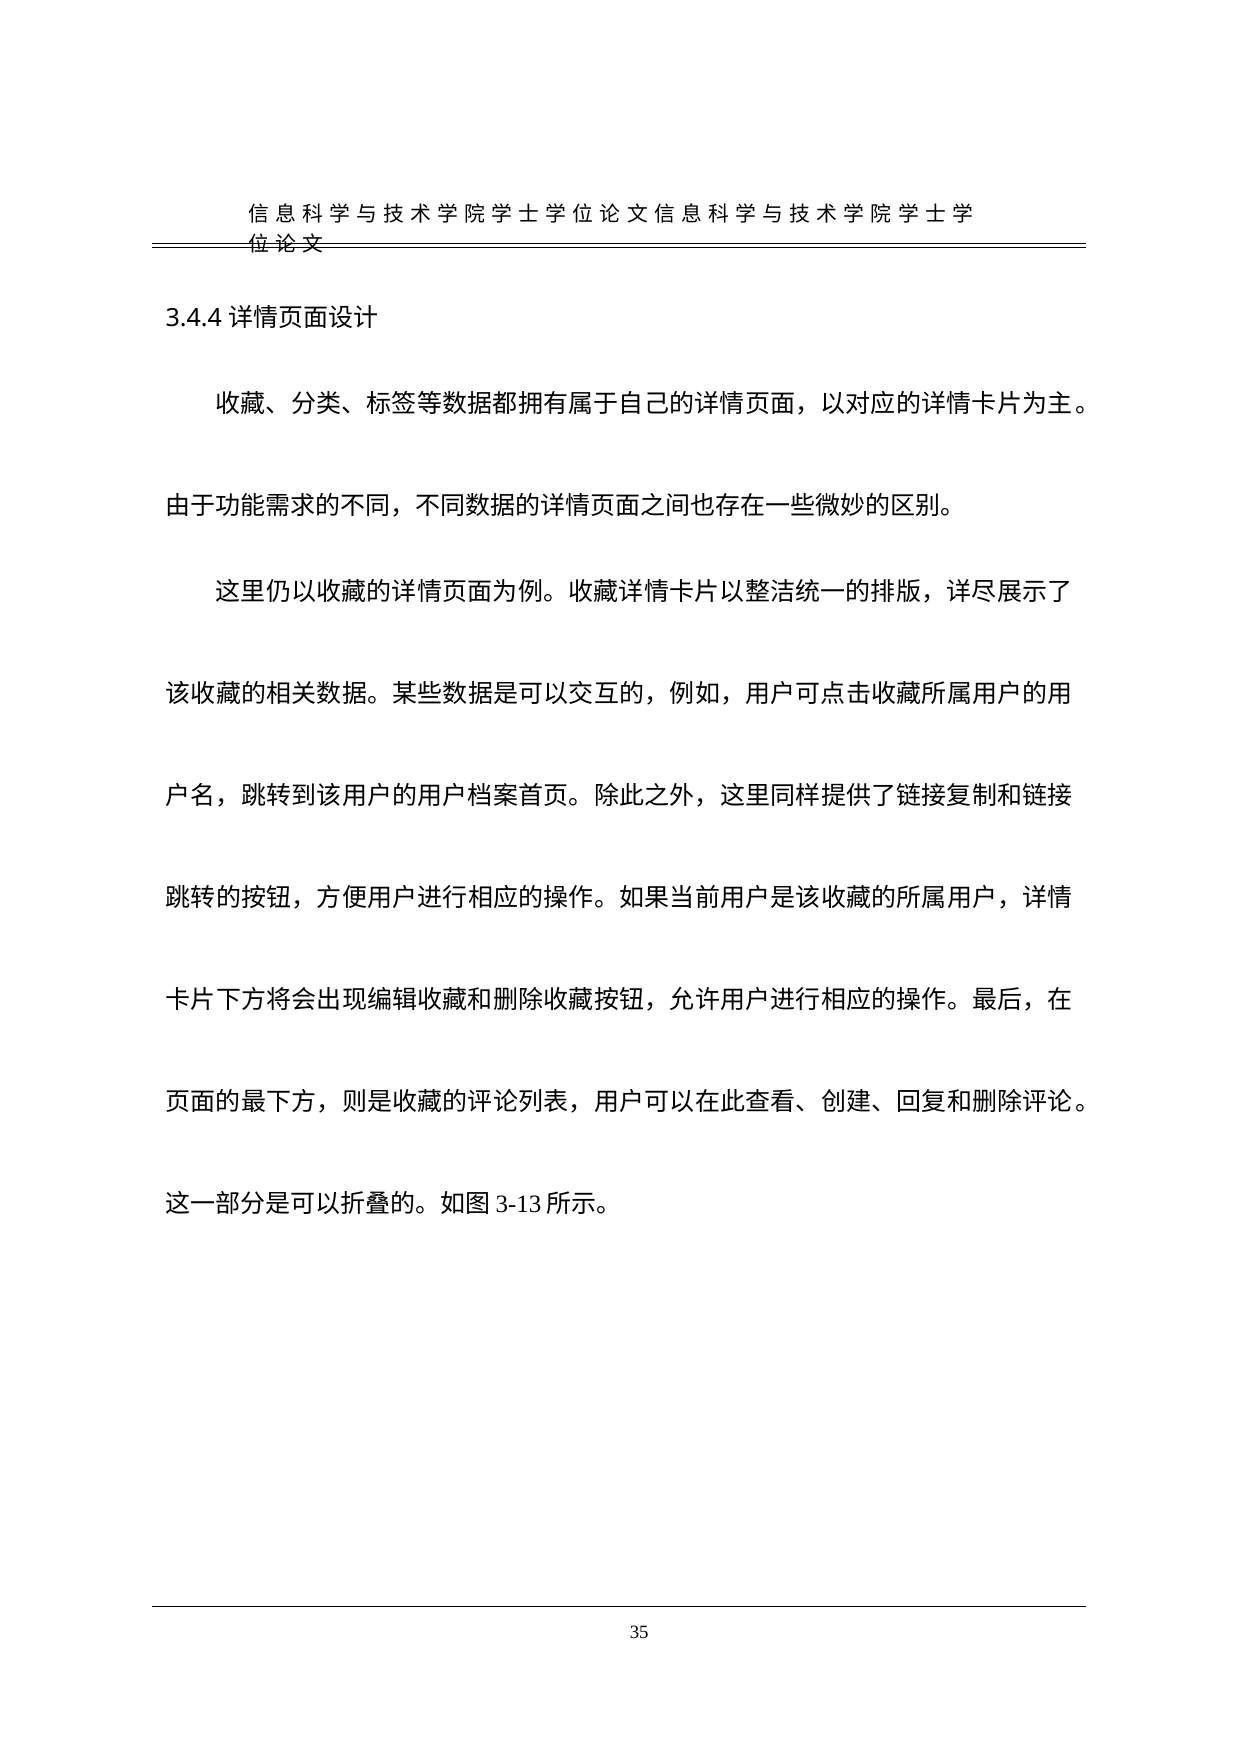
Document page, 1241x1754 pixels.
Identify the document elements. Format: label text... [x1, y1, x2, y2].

text 收藏、分类、标签等数据都拥有属于自己的详情页面，以对应的详情卡片为主。由于功能需求的不同，不同数据的详情页面之间也存在一些微妙的区别。 [165, 368, 1075, 538]
subtitle 3.4.4 详情页面设计 [165, 282, 1075, 350]
